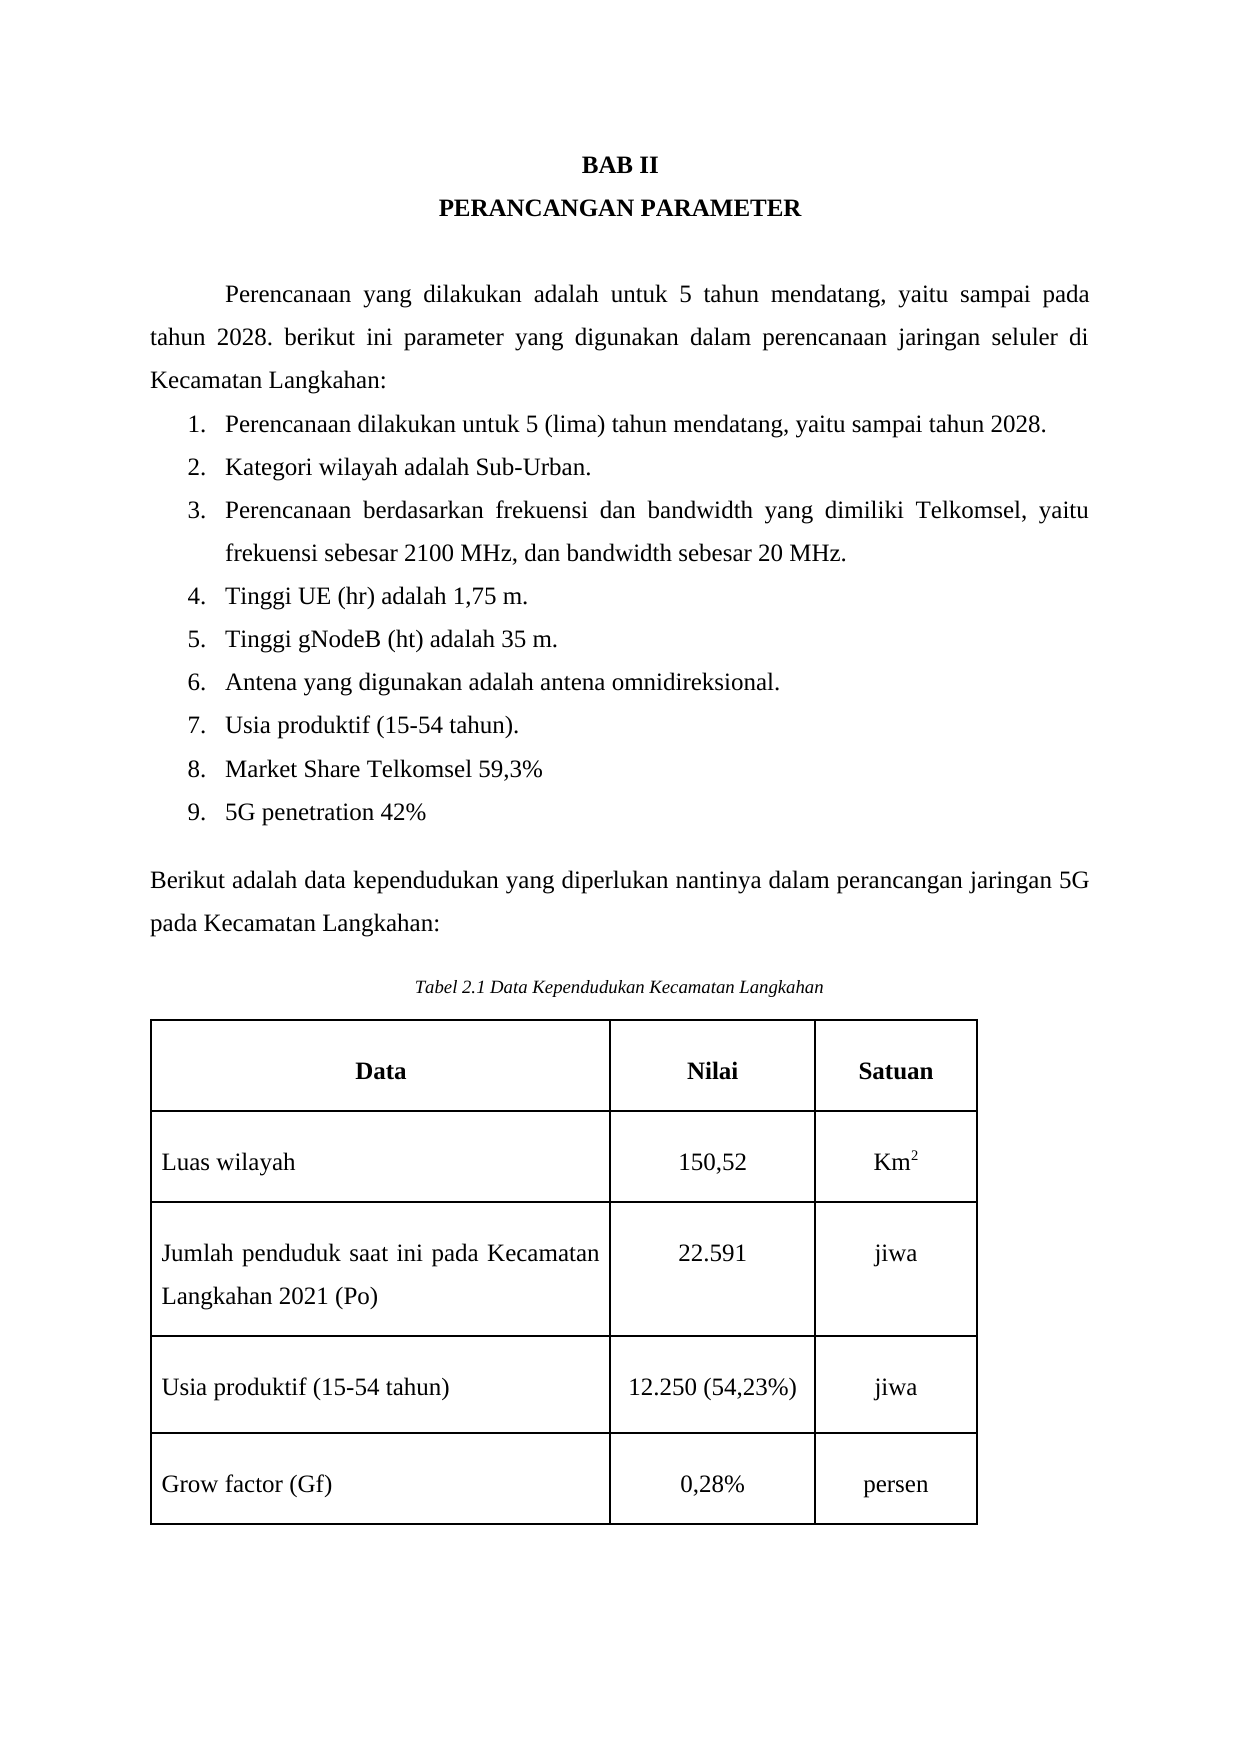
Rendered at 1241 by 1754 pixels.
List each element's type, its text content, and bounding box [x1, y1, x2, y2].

table_cell jiwa [816, 1337, 976, 1432]
table_cell 0,28% [611, 1434, 814, 1523]
subtitle PERANCANGAN PARAMETER [150, 193, 1090, 222]
list Perencanaan dilakukan untuk 5 (lima) tahun mendatang, yaitu sampai tahun 2028. [187, 409, 1090, 437]
table_cell 150,52 [611, 1112, 814, 1201]
list 5G penetration 42% [187, 797, 1090, 826]
list Tinggi UE (hr) adalah 1,75 m. [187, 581, 1090, 610]
list Antena yang digunakan adalah antena omnidireksional. [187, 667, 1090, 696]
table_cell Luas wilayah [152, 1112, 609, 1201]
table_cell 12.250 (54,23%) [611, 1337, 814, 1432]
text Perencanaan yang dilakukan adalah untuk 5 tahun mendatang, yaitu sampai pada tahun 2028. berikut ini parameter yang digunakan dalam perencanaan jaringan seluler di Kecamatan Langkahan: [150, 279, 1090, 394]
table_header Satuan [816, 1021, 976, 1109]
table_header Nilai [611, 1021, 814, 1109]
list Tinggi gNodeB (ht) adalah 35 m. [187, 624, 1090, 653]
list Usia produktif (15-54 tahun). [187, 711, 1090, 739]
list Market Share Telkomsel 59,3% [187, 754, 1090, 782]
table_cell Grow factor (Gf) [152, 1434, 609, 1523]
table_cell Km2 [816, 1112, 976, 1201]
table_cell persen [816, 1434, 976, 1523]
text Berikut adalah data kependudukan yang diperlukan nantinya dalam perancangan jaringan 5G pada Kecamatan Langkahan: [150, 865, 1090, 937]
table_header Data [152, 1021, 609, 1109]
list Kategori wilayah adalah Sub-Urban. [187, 452, 1090, 481]
text BAB II [150, 150, 1090, 179]
table_cell 22.591 [611, 1203, 814, 1334]
table_cell Usia produktif (15-54 tahun) [152, 1337, 609, 1432]
table_cell Jumlah penduduk saat ini pada Kecamatan Langkahan 2021 (Po) [152, 1203, 609, 1334]
text Tabel 2.1 Data Kependudukan Kecamatan Langkahan [150, 976, 1090, 998]
table_cell jiwa [816, 1203, 976, 1334]
list Perencanaan berdasarkan frekuensi dan bandwidth yang dimiliki Telkomsel, yaitu frekuensi sebesar 2100 MHz, dan bandwidth sebesar 20 MHz. [187, 495, 1090, 567]
